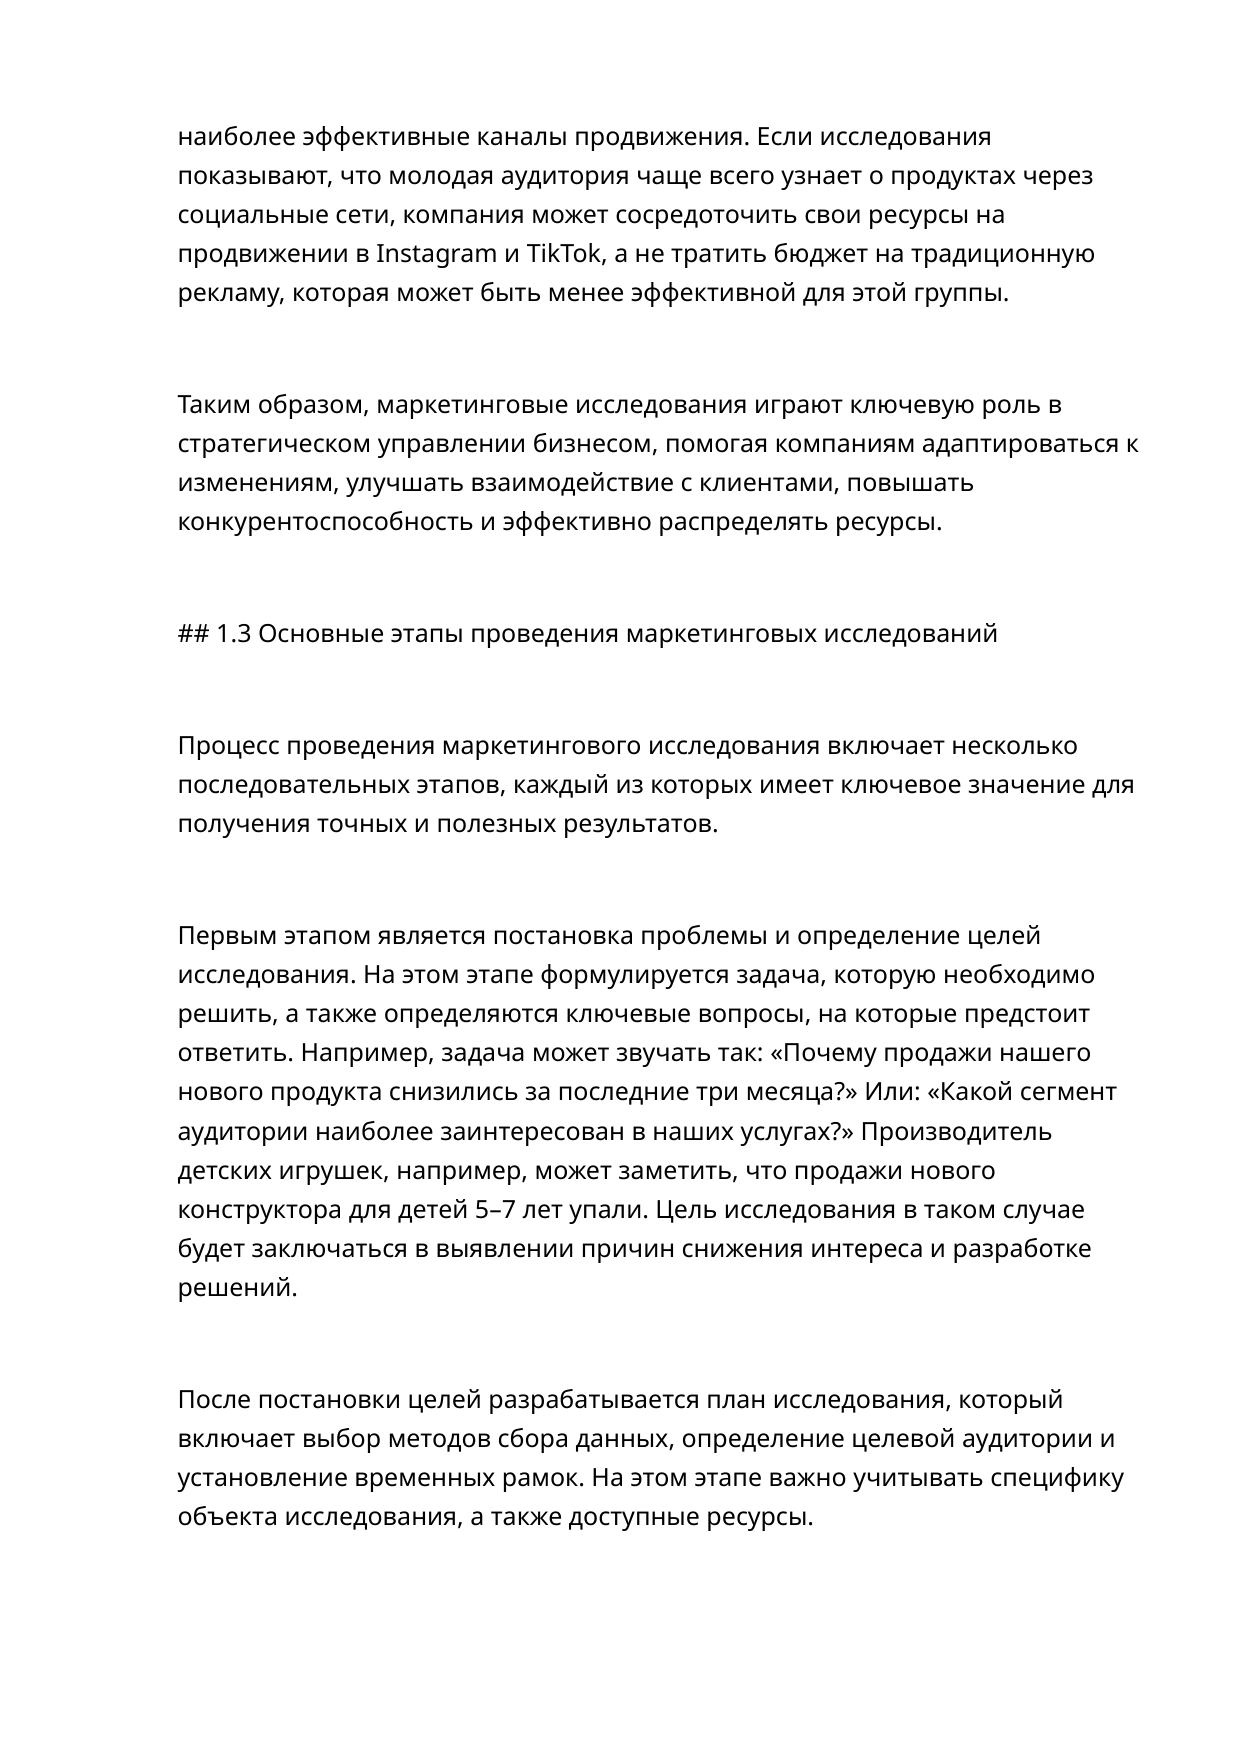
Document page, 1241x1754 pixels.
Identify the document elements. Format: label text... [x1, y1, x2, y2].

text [177, 118, 1152, 309]
text Первым этапом является постановка проблемы и определение целей исследования. На этом этапе формулируется задача, которую необходимо решить, а также определяются ключевые вопросы, на которые предстоит ответить. Например, задача может звучать так: «Почему продажи нашего нового продукта снизились за последние три месяца?» Или: «Какой сегмент аудитории наиболее заинтересован в наших услугах?» Производитель детских игрушек, например, может заметить, что продажи нового конструктора для детей 5–7 лет упали. Цель исследования в таком случае будет заключаться в выявлении причин снижения интереса и разработке решений. [177, 917, 1152, 1304]
text После постановки целей разрабатывается план исследования, который включает выбор методов сбора данных, определение целевой аудитории и установление временных рамок. На этом этапе важно учитывать специфику объекта исследования, а также доступные ресурсы. [177, 1381, 1152, 1533]
text Процесс проведения маркетингового исследования включает несколько последовательных этапов, каждый из которых имеет ключевое значение для получения точных и полезных результатов. [177, 727, 1152, 840]
text ## 1.3 Основные этапы проведения маркетинговых исследований [177, 616, 1152, 650]
text Таким образом, маркетинговые исследования играют ключевую роль в стратегическом управлении бизнесом, помогая компаниям адаптироваться к изменениям, улучшать взаимодействие с клиентами, повышать конкурентоспособность и эффективно распределять ресурсы. [177, 386, 1152, 538]
